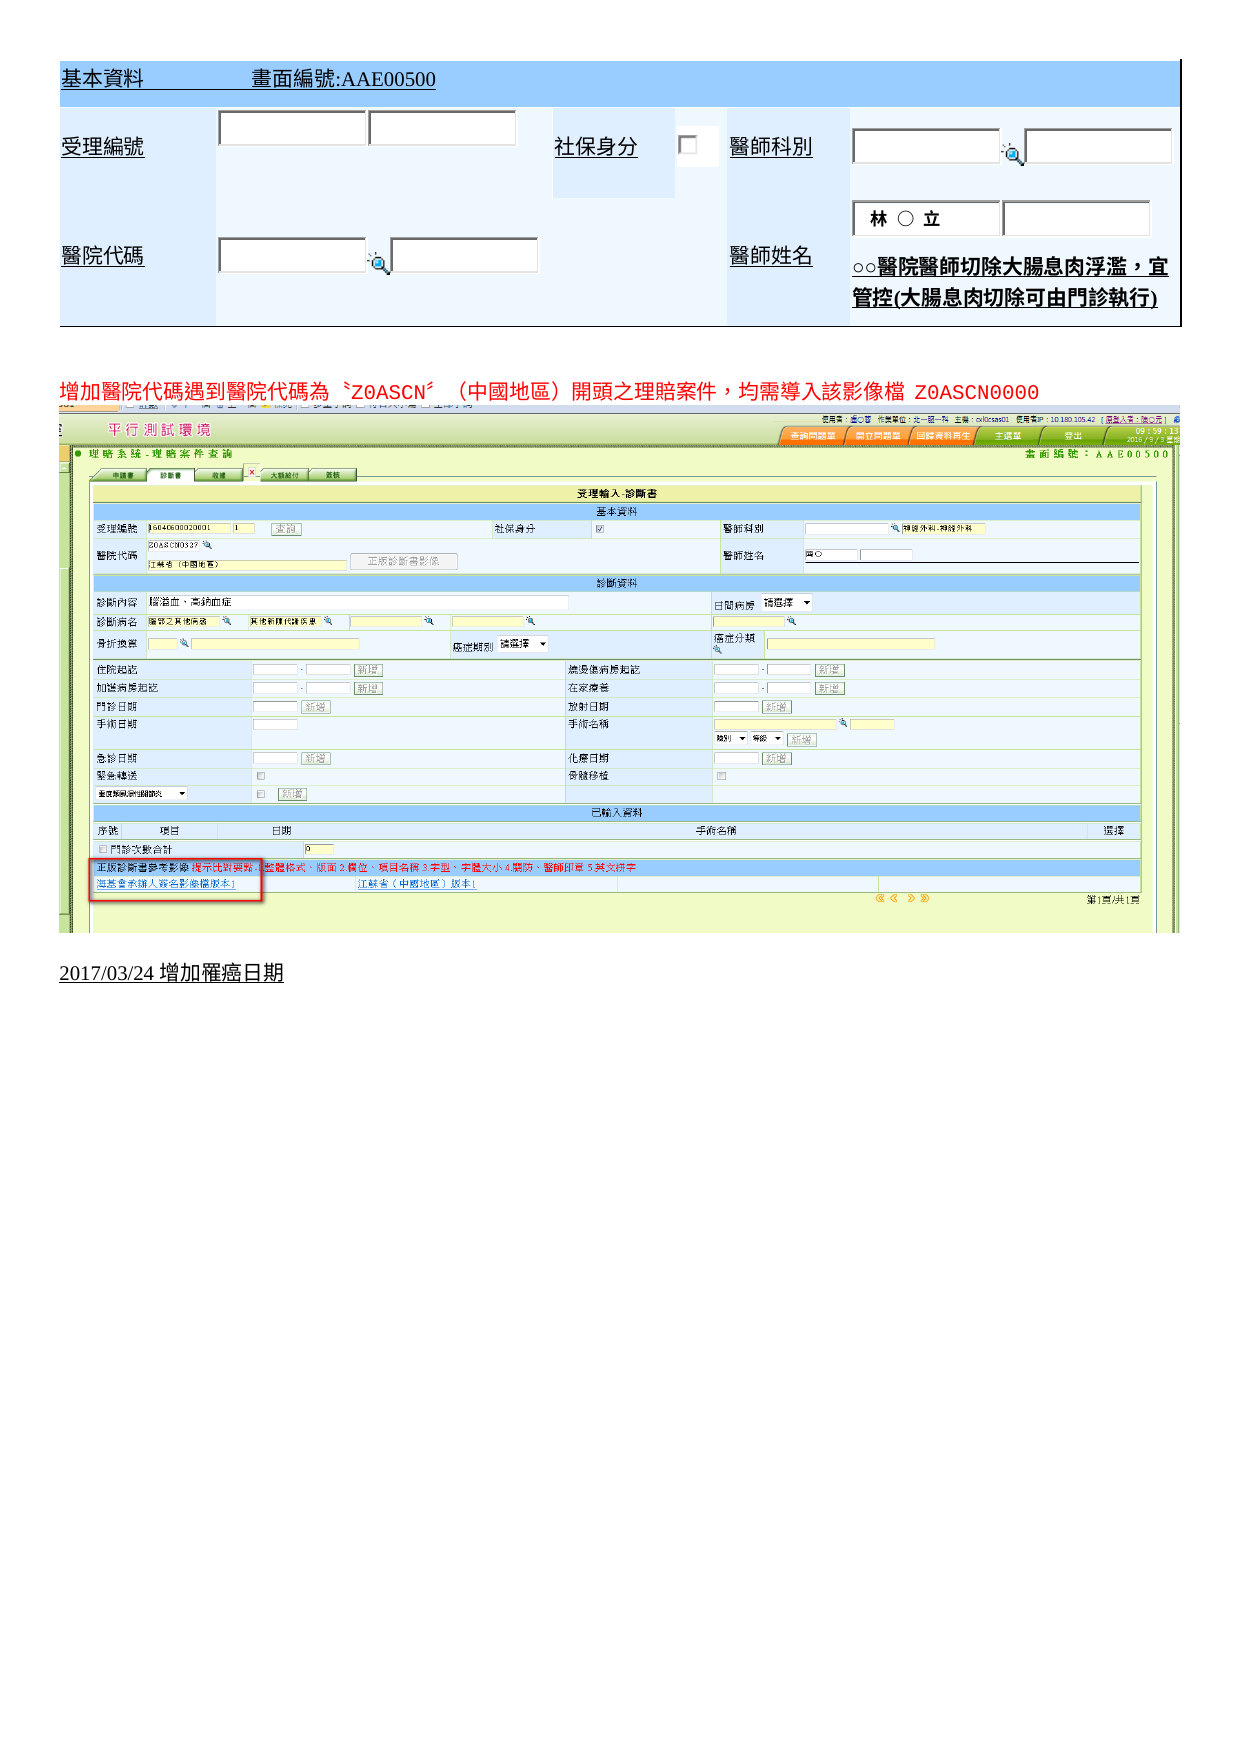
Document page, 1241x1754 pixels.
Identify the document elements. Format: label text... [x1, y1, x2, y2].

table_cell [675, 108, 727, 198]
table_cell 受理編號 [60, 108, 216, 198]
table_cell ○○醫院醫師切除大腸息肉浮濫，宜管控(大腸息肉切除可由門診執行) [850, 198, 1180, 326]
table_cell [216, 108, 552, 198]
text 增加醫院代碼遇到醫院代碼為〝Z0ASCN〞（中國地區）開頭之理賠案件，均需導入該影像檔 Z0ASCN0000 [59, 375, 1181, 406]
table_cell [216, 198, 727, 326]
table_cell 社保身分 [553, 108, 675, 198]
table_cell 醫院代碼 [60, 198, 216, 326]
table_header 基本資料 畫面編號:AAE00500 [60, 61, 1180, 107]
picture [59, 405, 1180, 933]
table_cell 醫師科別 [727, 108, 850, 198]
table_cell [850, 108, 1180, 198]
text 2017/03/24 增加罹癌日期 [59, 956, 1181, 987]
picture [367, 252, 390, 275]
table_cell 醫師姓名 [727, 198, 850, 326]
picture [1001, 143, 1024, 166]
